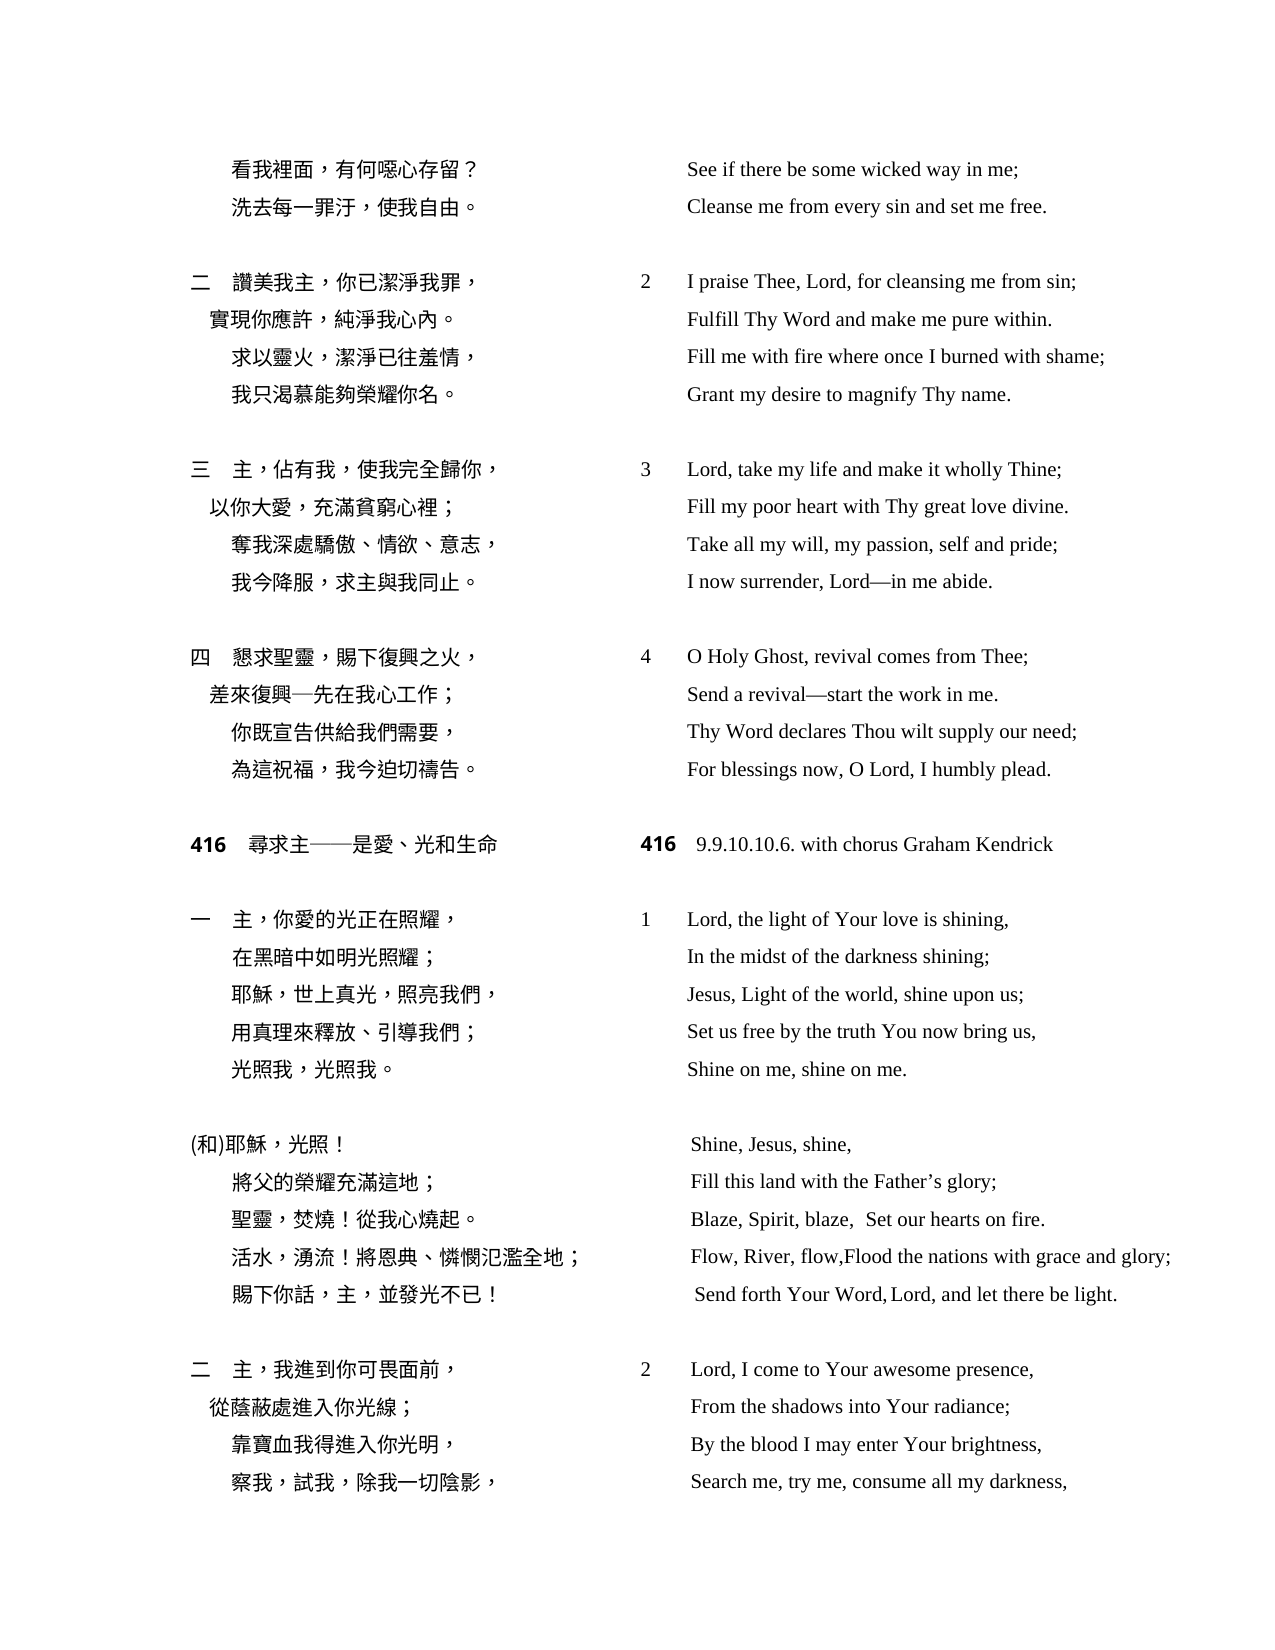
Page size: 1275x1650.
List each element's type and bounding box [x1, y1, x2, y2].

table_header [188, 150, 637, 1500]
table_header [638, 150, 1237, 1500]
